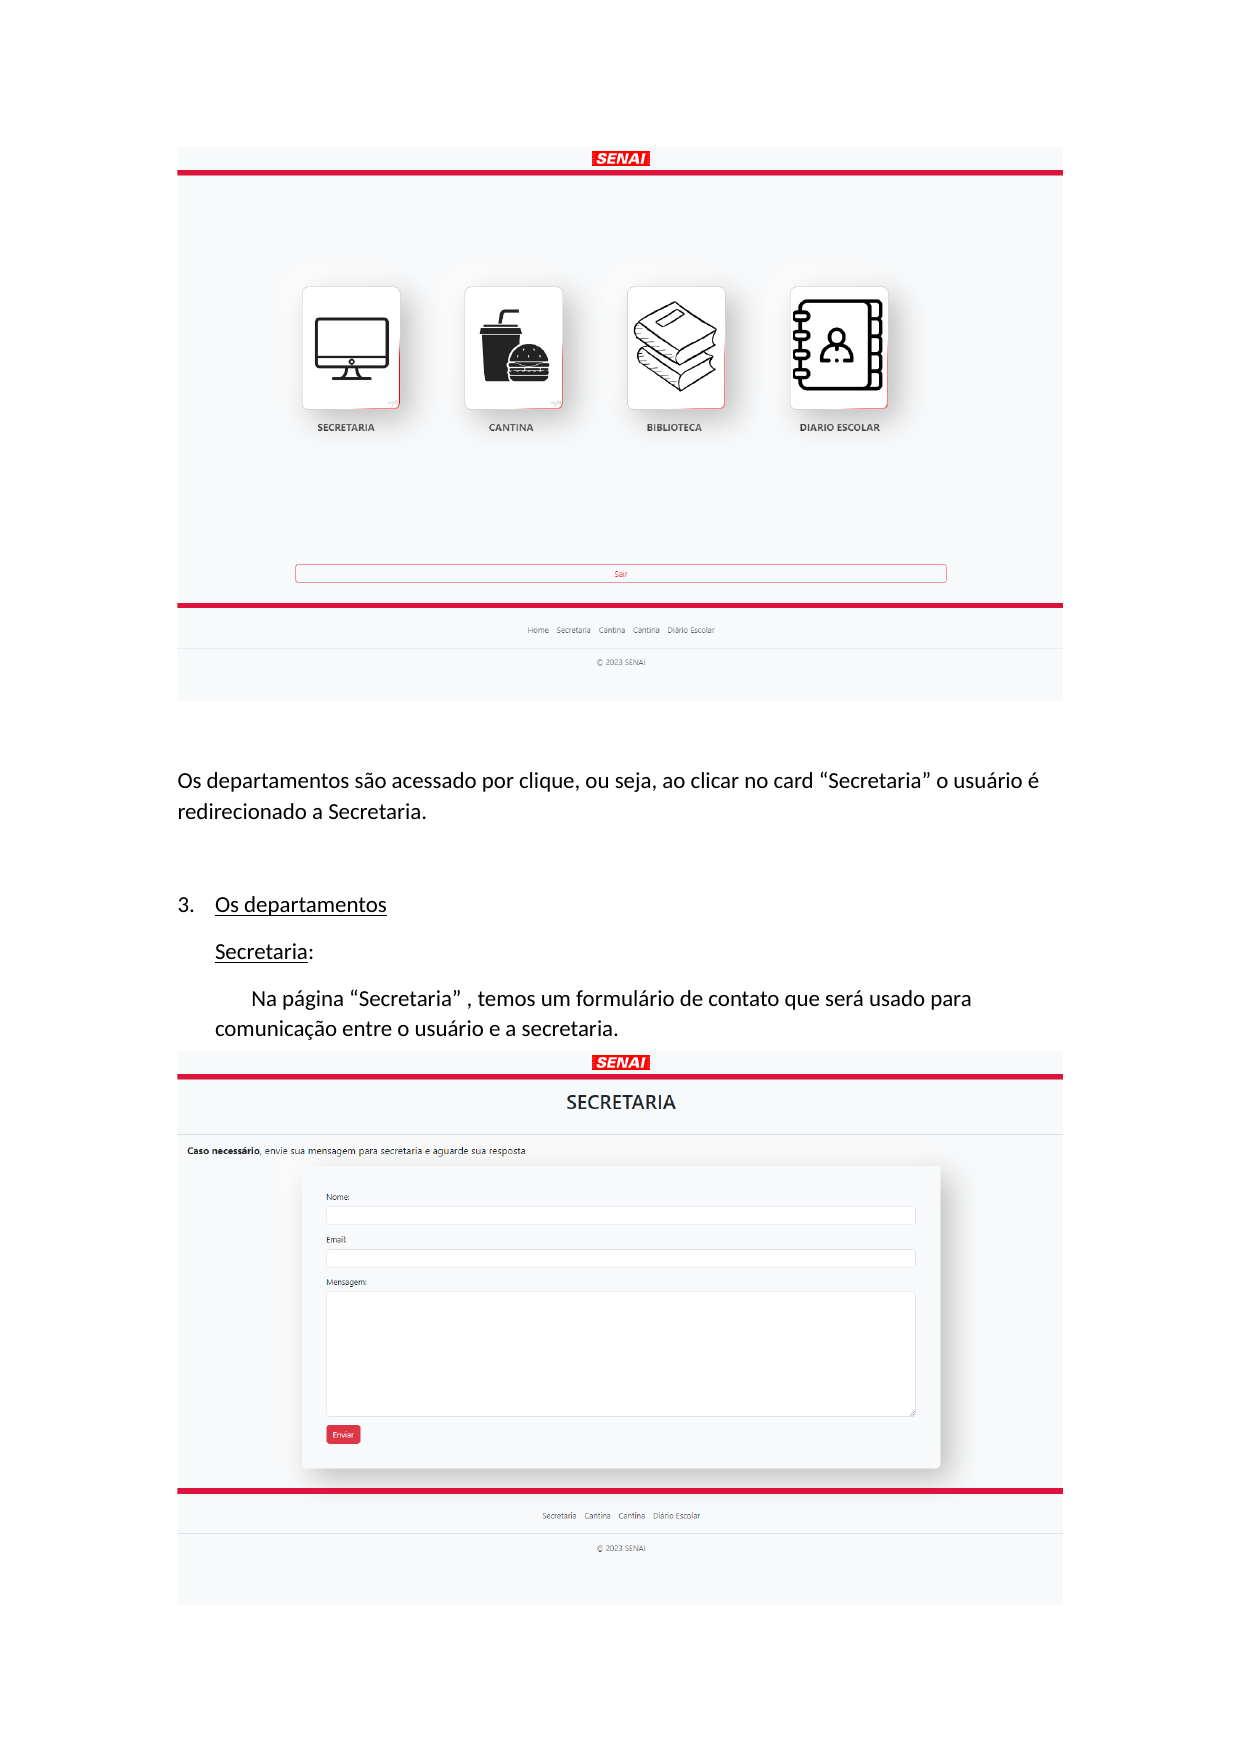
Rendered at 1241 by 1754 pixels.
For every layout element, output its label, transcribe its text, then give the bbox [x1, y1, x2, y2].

picture [177, 147, 1063, 701]
list Os departamentos [177, 891, 1063, 919]
text Os departamentos são acessado por clique, ou seja, ao clicar no card “Secretaria” o usuário é redirecionado a Secretaria. [177, 767, 1063, 825]
text Secretaria: [215, 937, 1063, 966]
text Na página “Secretaria” , temos um formulário de contato que será usado para comunicação entre o usuário e a secretaria. [215, 984, 1063, 1043]
picture [177, 1051, 1063, 1605]
